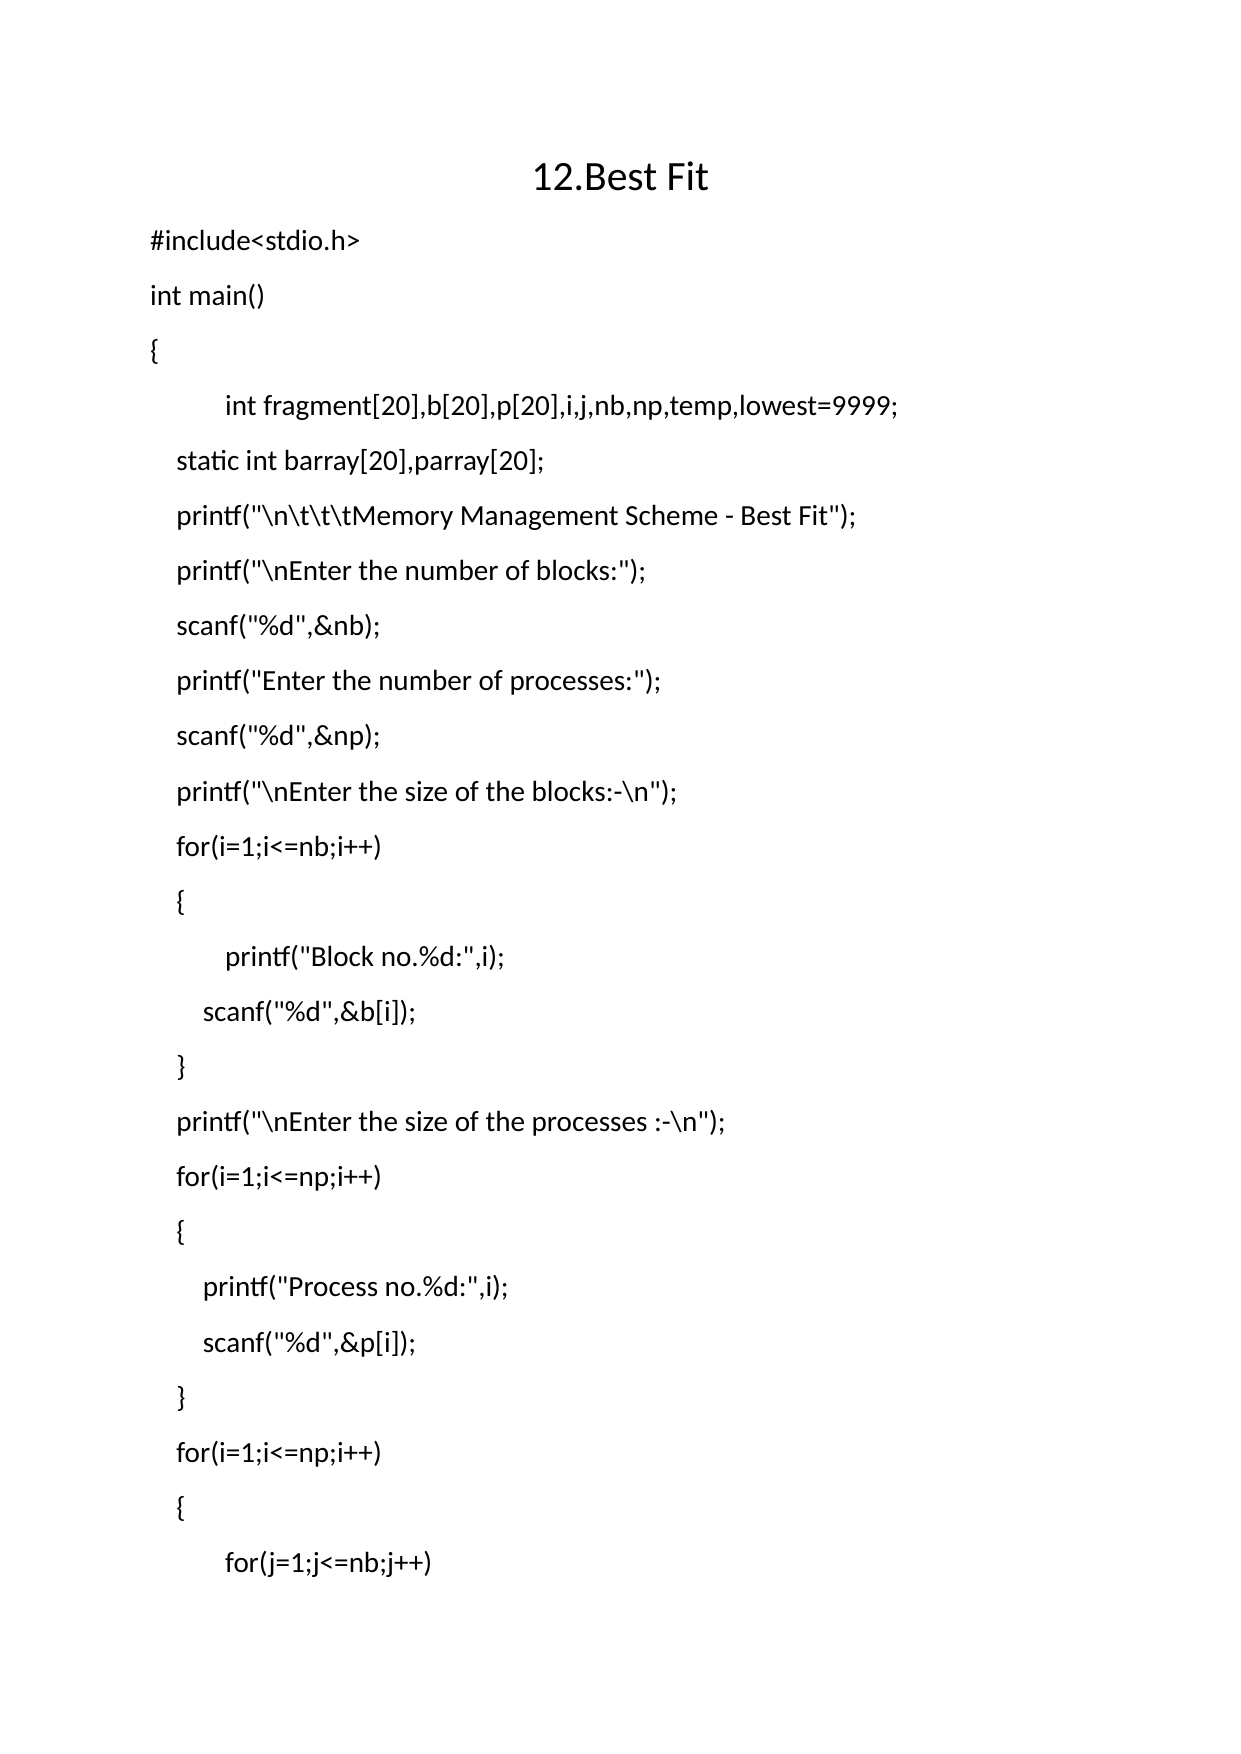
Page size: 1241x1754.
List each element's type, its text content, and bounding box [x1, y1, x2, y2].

text scanf("%d",&nb); [150, 607, 1090, 643]
text { [150, 332, 1090, 367]
text int fragment[20],b[20],p[20],i,j,nb,np,temp,lowest=9999; [150, 387, 1090, 422]
text printf("Process no.%d:",i); [150, 1268, 1090, 1304]
text for(i=1;i<=np;i++) [150, 1434, 1090, 1469]
text printf("\nEnter the size of the blocks:-\n"); [150, 773, 1090, 808]
text printf("Enter the number of processes:"); [150, 662, 1090, 698]
text scanf("%d",&np); [150, 717, 1090, 753]
text #include<stdio.h> [150, 222, 1090, 257]
text scanf("%d",&p[i]); [150, 1324, 1090, 1359]
text } [150, 1379, 1090, 1414]
text for(i=1;i<=np;i++) [150, 1158, 1090, 1194]
text printf("\nEnter the number of blocks:"); [150, 552, 1090, 588]
text static int barray[20],parray[20]; [150, 442, 1090, 478]
text printf("\nEnter the size of the processes :-\n"); [150, 1103, 1090, 1139]
text for(j=1;j<=nb;j++) [150, 1544, 1090, 1580]
text { [150, 1213, 1090, 1249]
text { [150, 883, 1090, 918]
text scanf("%d",&b[i]); [150, 993, 1090, 1029]
text for(i=1;i<=nb;i++) [150, 828, 1090, 863]
text int main() [150, 277, 1090, 312]
text 12.Best Fit [150, 150, 1090, 201]
text printf("Block no.%d:",i); [150, 938, 1090, 973]
text { [150, 1489, 1090, 1524]
text printf("\n\t\t\tMemory Management Scheme - Best Fit"); [150, 497, 1090, 533]
text } [150, 1048, 1090, 1084]
